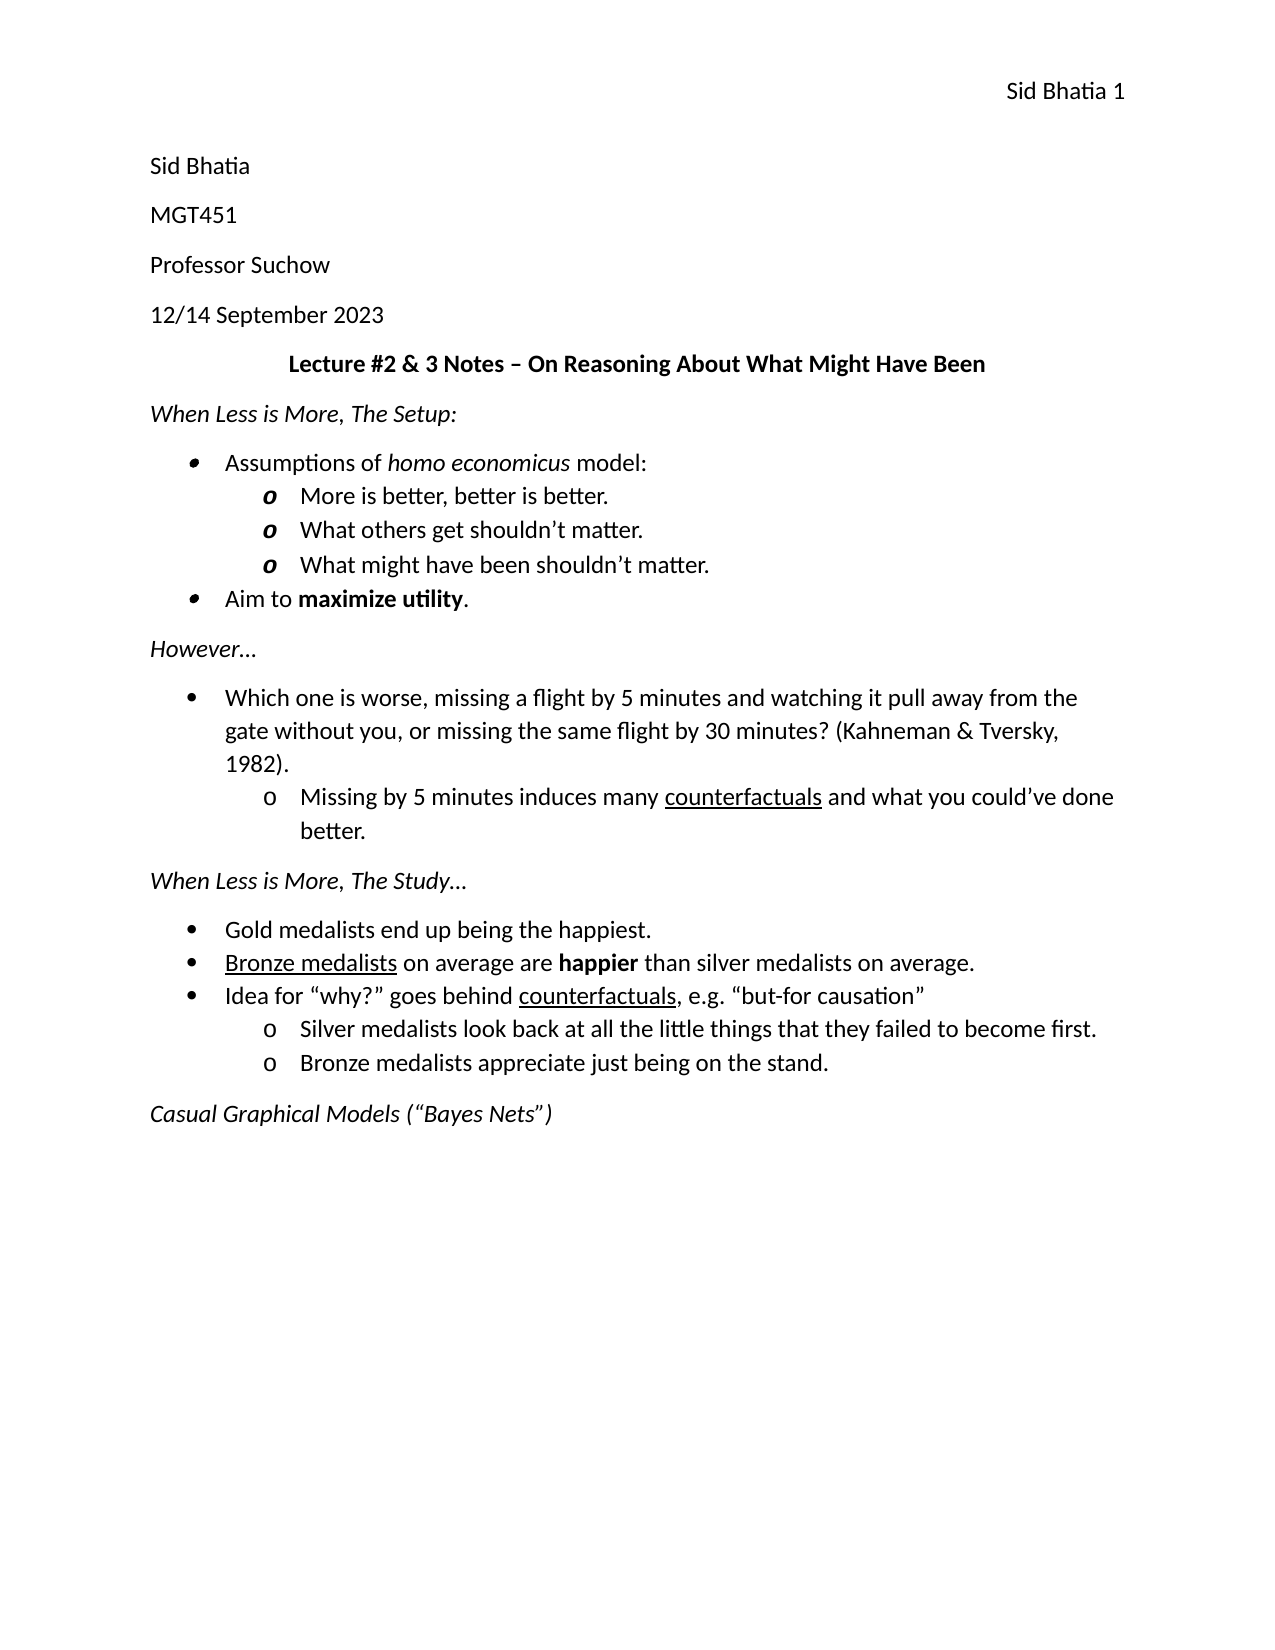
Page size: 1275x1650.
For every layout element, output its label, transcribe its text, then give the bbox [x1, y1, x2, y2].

text 12/14 September 2023 [150, 299, 1125, 329]
list Bronze medalists on average are happier than silver medalists on average. [187, 947, 1125, 978]
list Bronze medalists appreciate just being on the stand. [262, 1047, 1125, 1079]
list Aim to maximize utility. [187, 583, 1125, 614]
list Gold medalists end up being the happiest. [187, 914, 1125, 945]
text Lecture #2 & 3 Notes – On Reasoning About What Might Have Been [150, 348, 1125, 379]
list Missing by 5 minutes induces many counterfactuals and what you could’ve done better. [262, 781, 1125, 846]
text Professor Suchow [150, 249, 1125, 280]
text When Less is More, The Setup: [150, 398, 1125, 428]
list What others get shouldn’t matter. [262, 515, 1125, 546]
list What might have been shouldn’t matter. [262, 549, 1125, 581]
text However… [150, 633, 1125, 663]
text Casual Graphical Models (“Bayes Nets”) [150, 1098, 1125, 1129]
text MGT451 [150, 199, 1125, 230]
list Which one is worse, missing a flight by 5 minutes and watching it pull away from the gate without you, or missing the same flight by 30 minutes? (Kahneman & Tversky, 1982). [187, 682, 1125, 779]
list Silver medalists look back at all the little things that they failed to become first. [262, 1013, 1125, 1045]
text Sid Bhatia [150, 150, 1125, 181]
text When Less is More, The Study… [150, 865, 1125, 895]
list More is better, better is better. [262, 480, 1125, 512]
list Assumptions of homo economicus model: [187, 447, 1125, 478]
list Idea for “why?” goes behind counterfactuals, e.g. “but-for causation” [187, 980, 1125, 1011]
